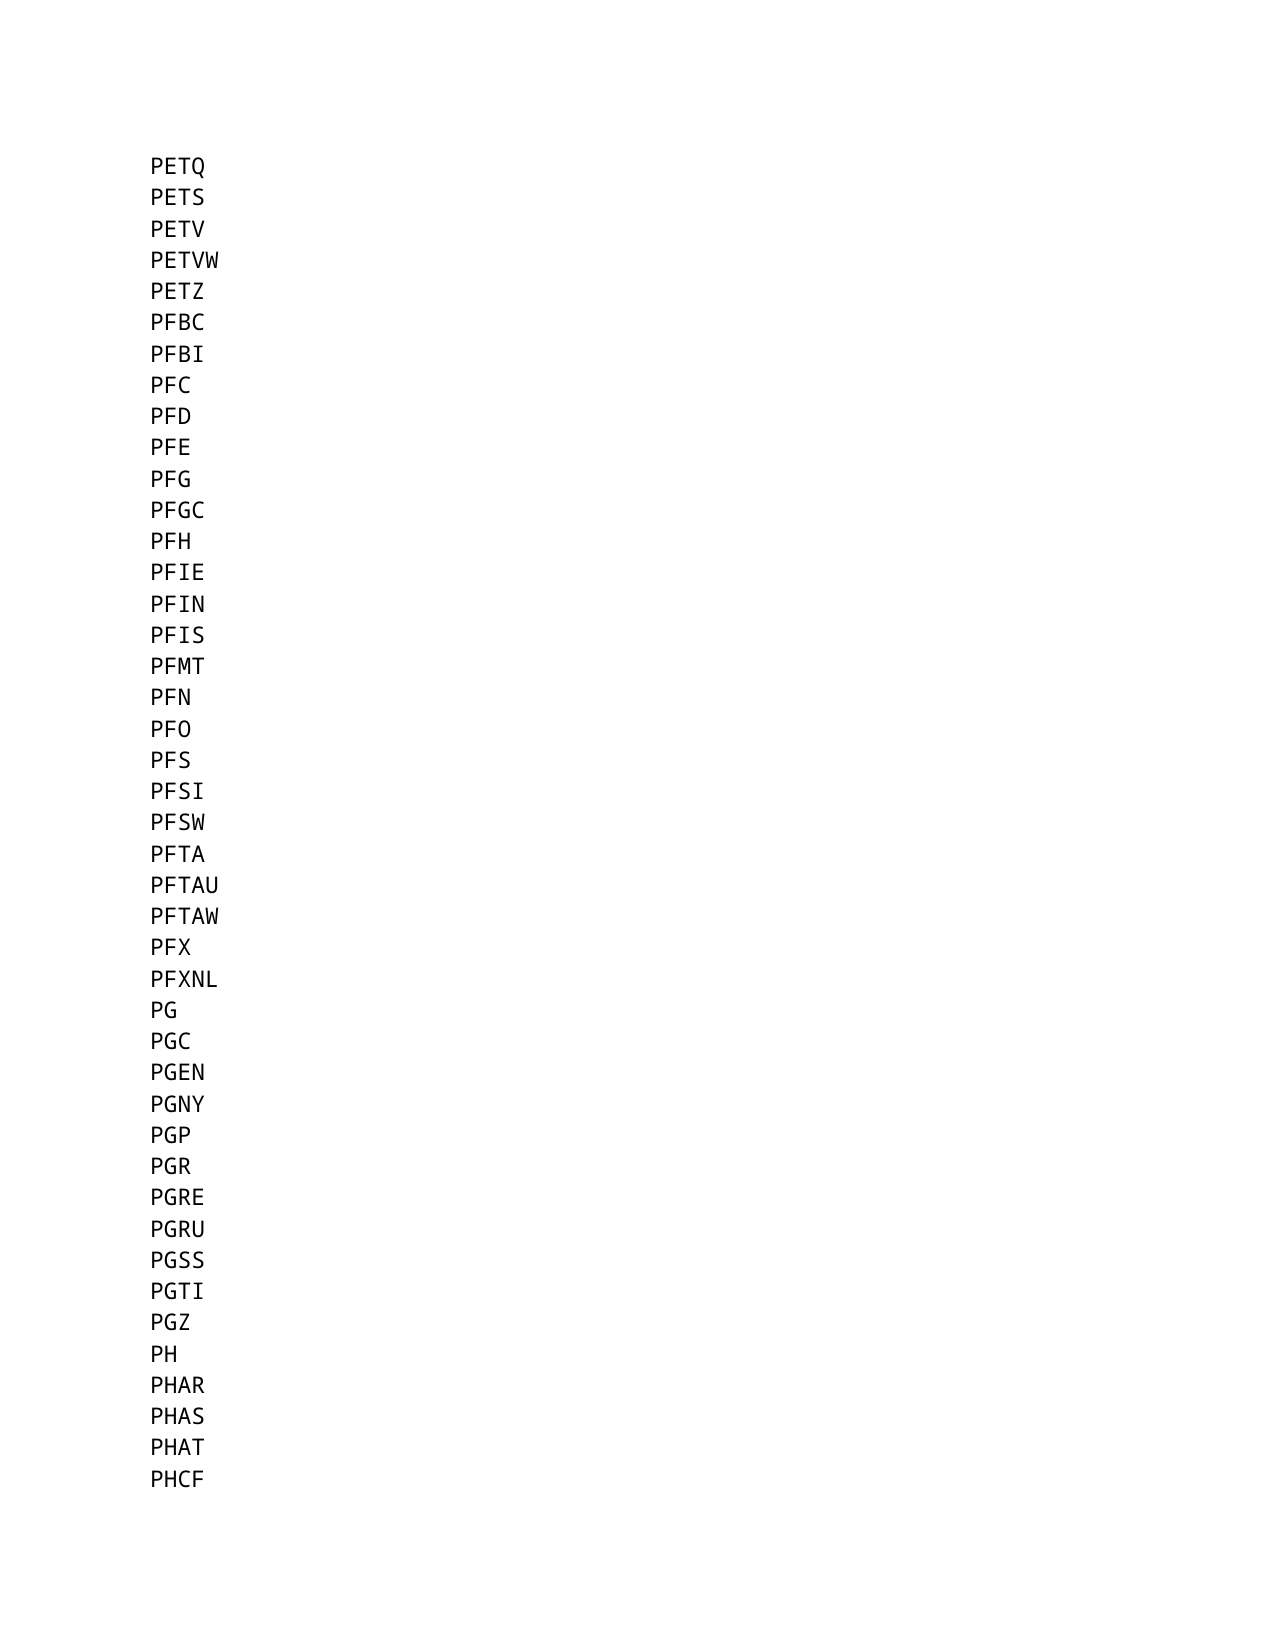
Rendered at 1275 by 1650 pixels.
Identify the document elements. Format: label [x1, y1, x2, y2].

text [150, 150, 1125, 1494]
